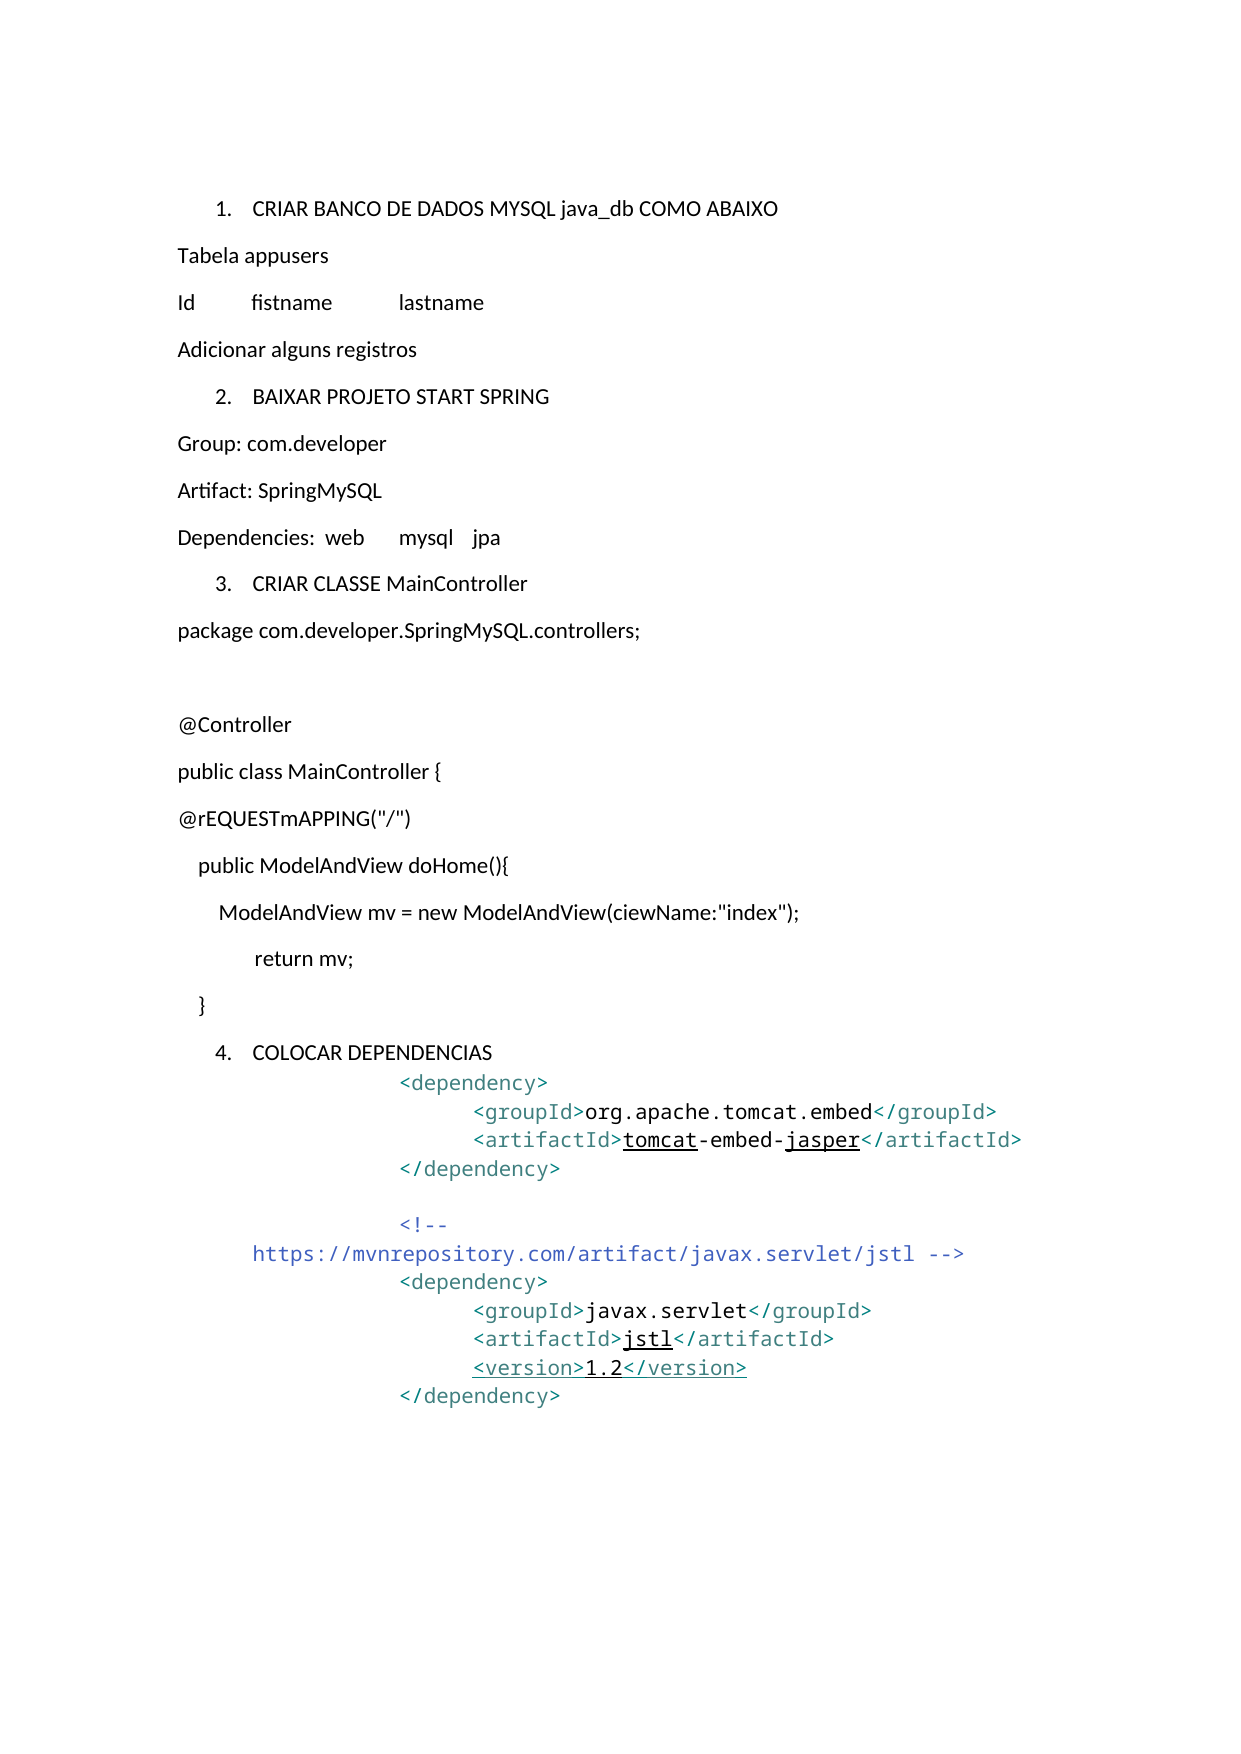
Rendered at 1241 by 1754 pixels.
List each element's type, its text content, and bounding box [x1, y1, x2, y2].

list BAIXAR PROJETO START SPRING [215, 382, 1063, 410]
list CRIAR BANCO DE DADOS MYSQL java_db COMO ABAIXO [215, 194, 1063, 222]
text Id fistname lastname [177, 288, 1063, 316]
text @rEQUESTmAPPING("/") [177, 804, 1063, 832]
text Tabela appusers [177, 241, 1063, 269]
text Dependencies: web mysql jpa [177, 523, 1063, 551]
text Artifact: SpringMySQL [177, 476, 1063, 504]
list <!-- https://mvnrepository.com/artifact/javax.servlet/jstl --> [252, 1211, 1063, 1267]
list <groupId>org.apache.tomcat.embed</groupId> [252, 1097, 1063, 1125]
text Adicionar alguns registros [177, 335, 1063, 363]
text public ModelAndView doHome(){ [177, 851, 1063, 879]
text Group: com.developer [177, 429, 1063, 457]
text public class MainController { [177, 757, 1063, 785]
text ModelAndView mv = new ModelAndView(ciewName:"index"); [177, 898, 1063, 926]
text @Controller [177, 710, 1063, 738]
text } [177, 991, 1063, 1019]
list <groupId>javax.servlet</groupId> [252, 1296, 1063, 1324]
list </dependency> [252, 1154, 1063, 1182]
list <version>1.2</version> [252, 1353, 1063, 1381]
list </dependency> [252, 1381, 1063, 1410]
list <dependency> [252, 1068, 1063, 1097]
list <artifactId>jstl</artifactId> [252, 1324, 1063, 1353]
list <artifactId>tomcat-embed-jasper</artifactId> [252, 1125, 1063, 1154]
text package com.developer.SpringMySQL.controllers; [177, 616, 1063, 644]
list <dependency> [252, 1267, 1063, 1296]
list COLOCAR DEPENDENCIAS [215, 1038, 1063, 1066]
text return mv; [177, 944, 1063, 972]
list CRIAR CLASSE MainController [215, 569, 1063, 597]
